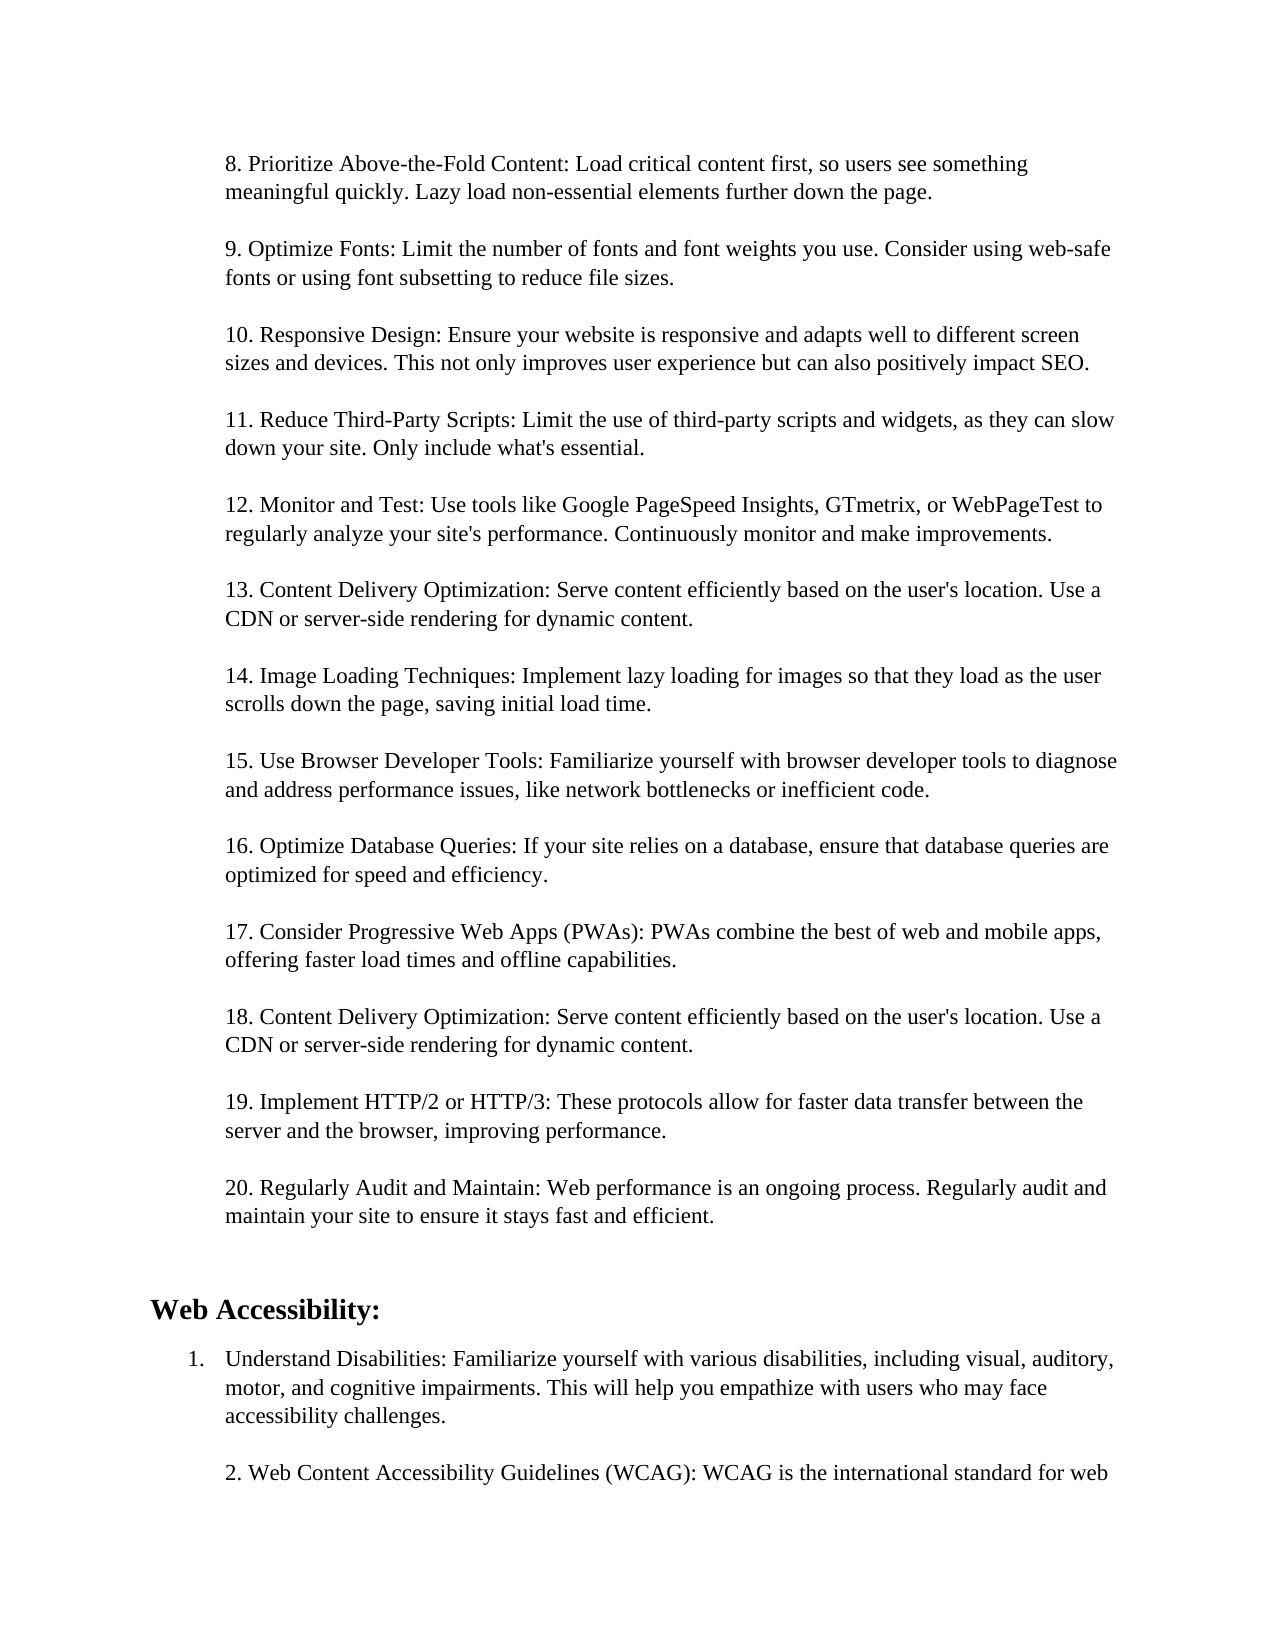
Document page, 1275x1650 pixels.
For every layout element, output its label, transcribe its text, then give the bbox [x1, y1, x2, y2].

text Web Accessibility: [150, 1292, 1125, 1326]
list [187, 150, 1125, 1228]
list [187, 1345, 1125, 1485]
